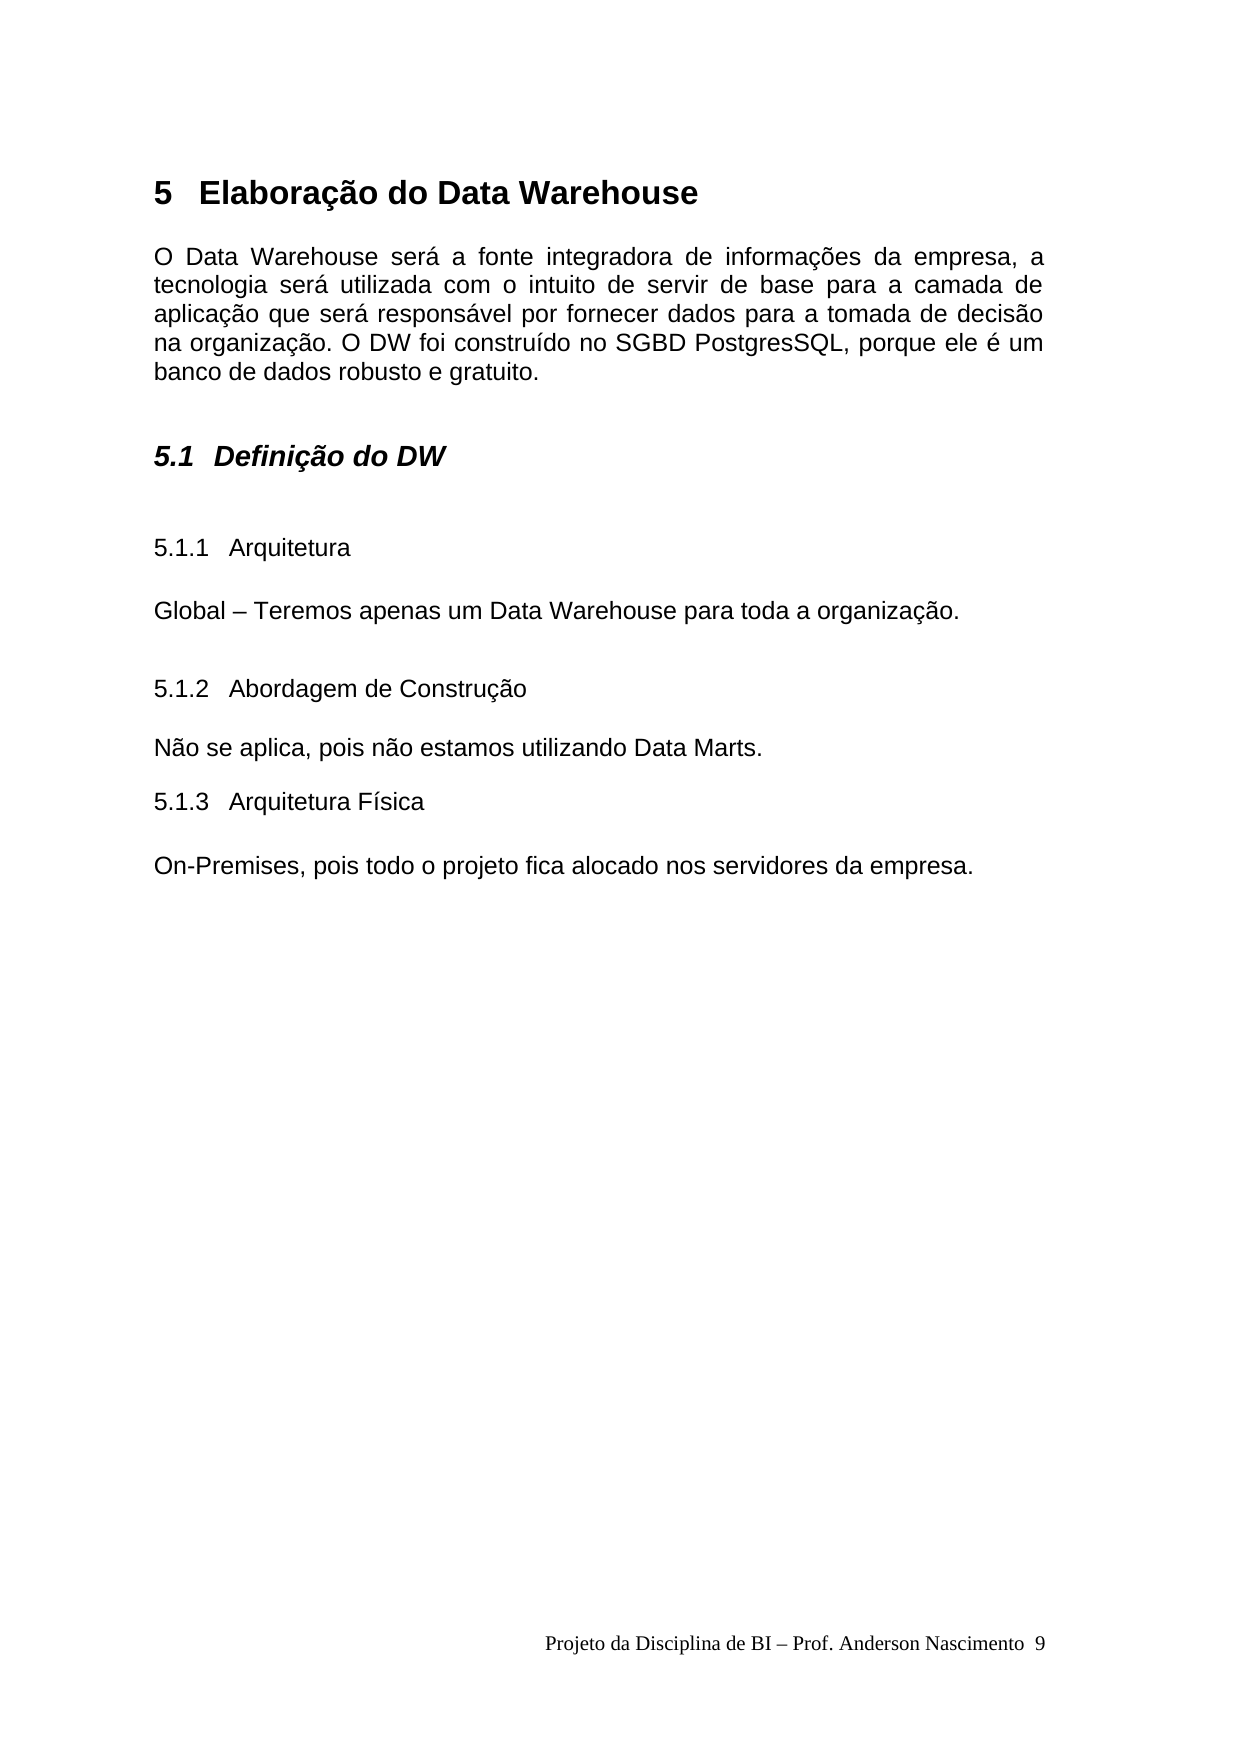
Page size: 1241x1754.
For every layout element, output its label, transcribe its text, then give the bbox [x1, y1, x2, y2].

subtitle Elaboração do Data Warehouse [153, 173, 1045, 211]
text O Data Warehouse será a fonte integradora de informações da empresa, a tecnologia será utilizada com o intuito de servir de base para a camada de aplicação que será responsável por fornecer dados para a tomada de decisão na organização. O DW foi construído no SGBD PostgresSQL, porque ele é um banco de dados robusto e gratuito. [153, 241, 1045, 385]
subtitle Definição do DW [153, 439, 1045, 472]
text Não se aplica, pois não estamos utilizando Data Marts. [153, 733, 1045, 762]
subtitle Arquitetura [153, 532, 1045, 561]
subtitle Abordagem de Construção [153, 674, 1045, 703]
text Global – Teremos apenas um Data Warehouse para toda a organização. [153, 596, 1045, 625]
text On-Premises, pois todo o projeto fica alocado nos servidores da empresa. [153, 851, 1045, 879]
subtitle Arquitetura Física [153, 787, 1045, 816]
